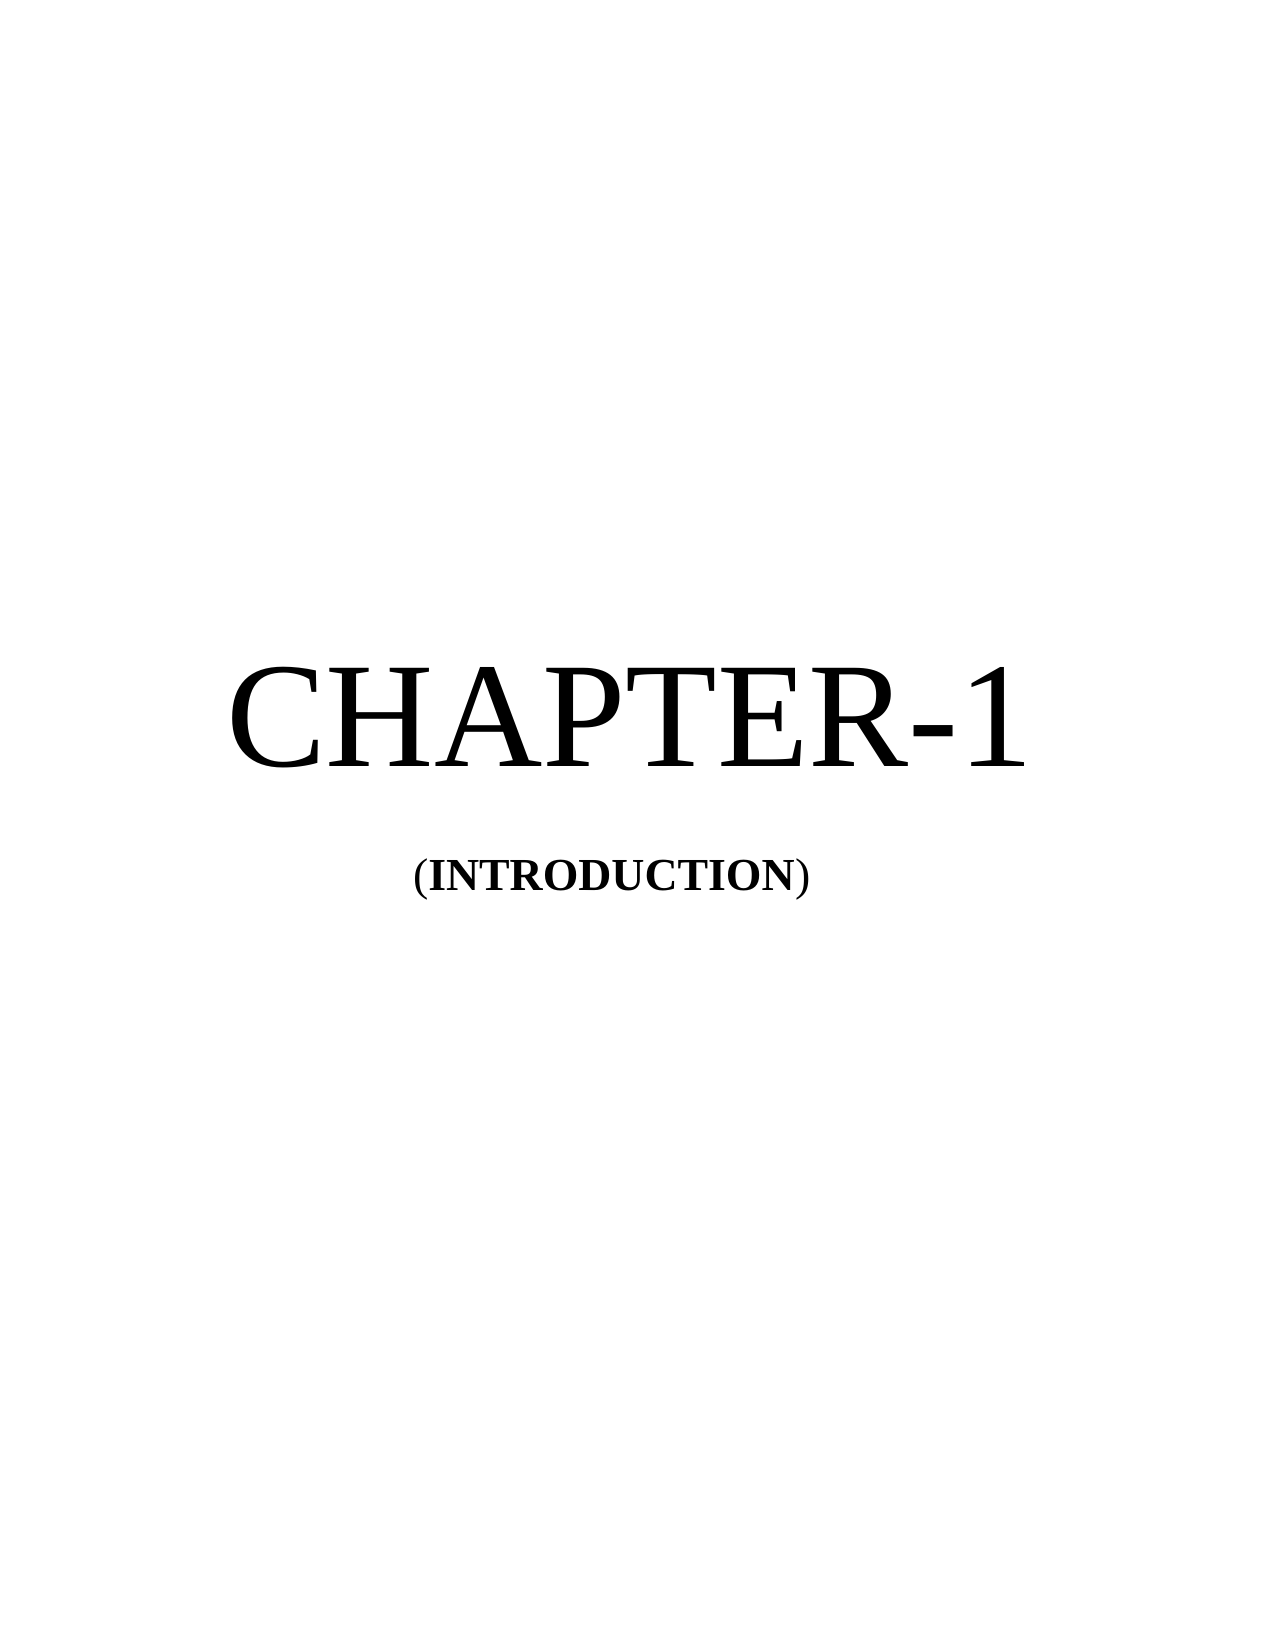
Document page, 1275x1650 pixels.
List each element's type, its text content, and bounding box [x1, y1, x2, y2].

subtitle CHAPTER-1 [185, 636, 1074, 799]
text (INTRODUCTION) [152, 847, 1071, 900]
